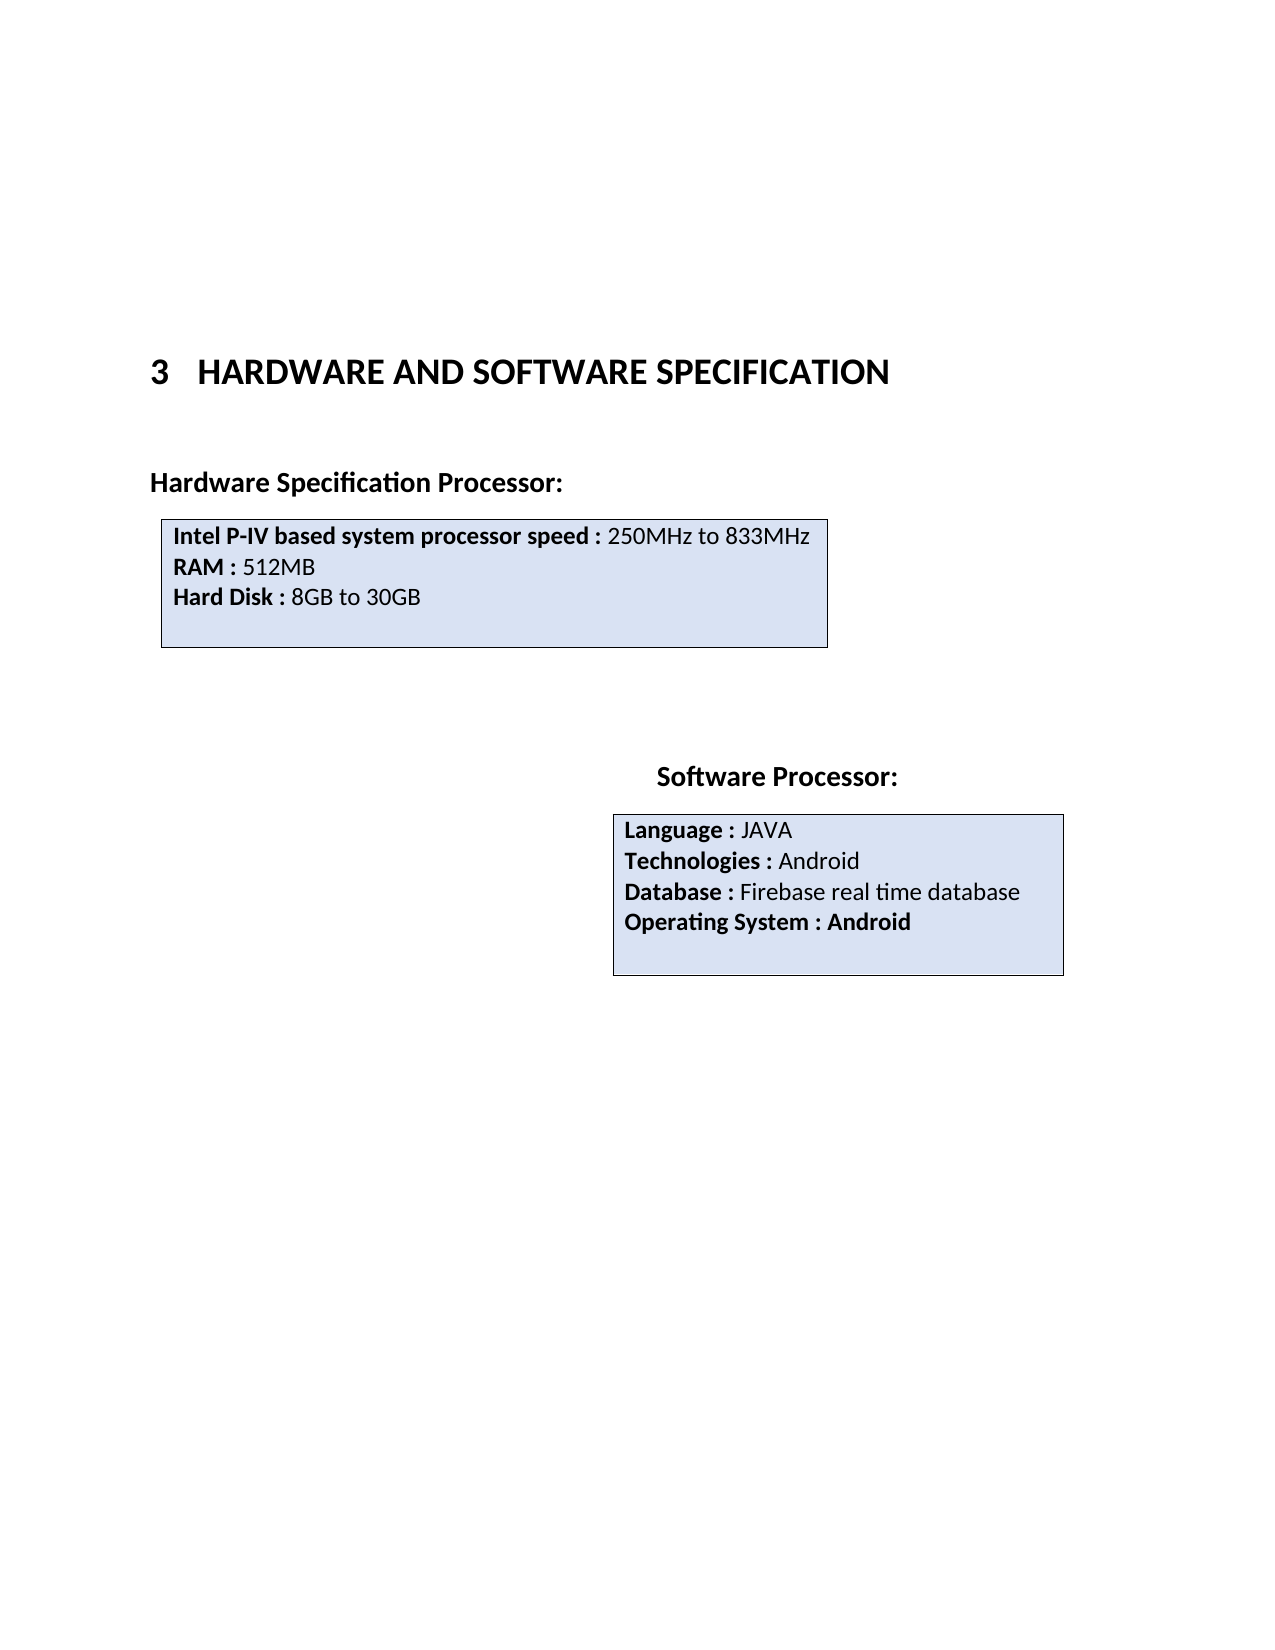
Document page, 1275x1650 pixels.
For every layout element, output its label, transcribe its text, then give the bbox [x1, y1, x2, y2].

table_header Intel P-IV based system processor speed : 250MHz to 833MHz RAM : 512MB Hard Disk : 8GB to 30GB [162, 520, 827, 647]
text Hardware Specification Processor: [150, 464, 1125, 499]
text Software Processor: [150, 758, 1125, 794]
list HARDWARE AND SOFTWARE SPECIFICATION [150, 348, 1125, 394]
table_header Language : JAVA Technologies : Android Database : Firebase real time database Operating System : Android [614, 815, 1063, 974]
